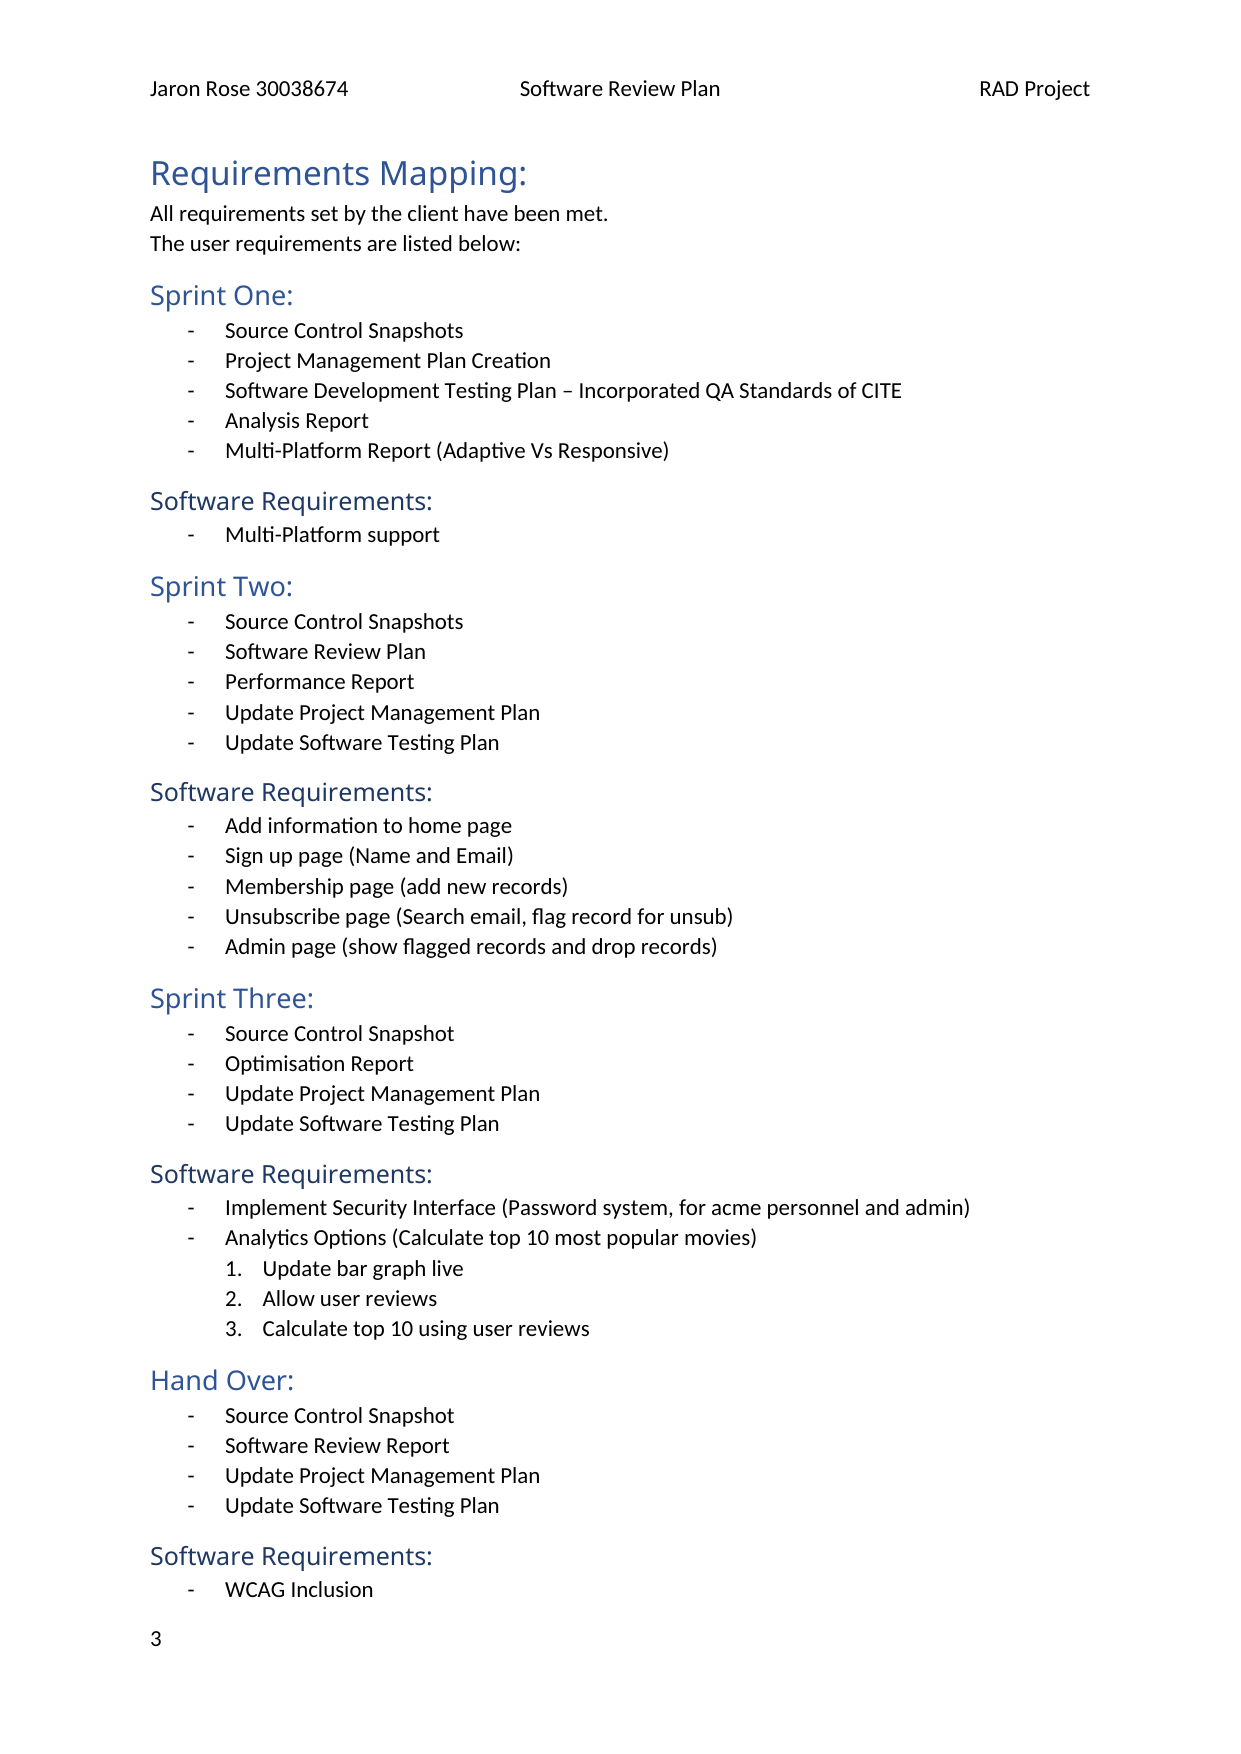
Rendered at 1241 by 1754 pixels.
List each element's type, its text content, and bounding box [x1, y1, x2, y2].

list Update bar graph live [225, 1254, 1090, 1282]
list Performance Report [187, 667, 1090, 695]
list Allow user reviews [225, 1284, 1090, 1312]
list Calculate top 10 using user reviews [225, 1314, 1090, 1342]
list Software Review Report [187, 1431, 1090, 1459]
list Analysis Report [187, 406, 1090, 434]
subtitle Software Requirements: [150, 483, 1090, 518]
list Project Management Plan Creation [187, 346, 1090, 374]
list Sign up page (Name and Email) [187, 842, 1090, 870]
list Update Project Management Plan [187, 698, 1090, 726]
subtitle Software Requirements: [150, 1156, 1090, 1191]
list Source Control Snapshots [187, 316, 1090, 344]
list Update Project Management Plan [187, 1461, 1090, 1489]
subtitle Software Requirements: [150, 1538, 1090, 1572]
list Update Project Management Plan [187, 1079, 1090, 1107]
list Update Software Testing Plan [187, 1491, 1090, 1519]
list Source Control Snapshot [187, 1019, 1090, 1047]
list Analytics Options (Calculate top 10 most popular movies) [187, 1223, 1090, 1251]
list Membership page (add new records) [187, 872, 1090, 900]
text All requirements set by the client have been met. The user requirements are listed below: [150, 199, 1090, 257]
list Software Development Testing Plan – Incorporated QA Standards of CITE [187, 376, 1090, 404]
list Add information to home page [187, 811, 1090, 839]
subtitle Hand Over: [150, 1361, 1090, 1398]
list Unsubscribe page (Search email, flag record for unsub) [187, 902, 1090, 930]
list Software Review Plan [187, 637, 1090, 665]
list Update Software Testing Plan [187, 1109, 1090, 1138]
list Multi-Platform support [187, 520, 1090, 548]
list Update Software Testing Plan [187, 728, 1090, 756]
subtitle Sprint One: [150, 276, 1090, 313]
subtitle Requirements Mapping: [150, 150, 1090, 195]
subtitle Sprint Three: [150, 979, 1090, 1016]
subtitle Software Requirements: [150, 775, 1090, 809]
subtitle Sprint Two: [150, 567, 1090, 604]
list Implement Security Interface (Password system, for acme personnel and admin) [187, 1193, 1090, 1221]
list Source Control Snapshot [187, 1401, 1090, 1429]
list Admin page (show flagged records and drop records) [187, 932, 1090, 960]
list WCAG Inclusion [187, 1575, 1090, 1603]
list Multi-Platform Report (Adaptive Vs Responsive) [187, 437, 1090, 465]
list Optimisation Report [187, 1049, 1090, 1077]
list Source Control Snapshots [187, 607, 1090, 635]
